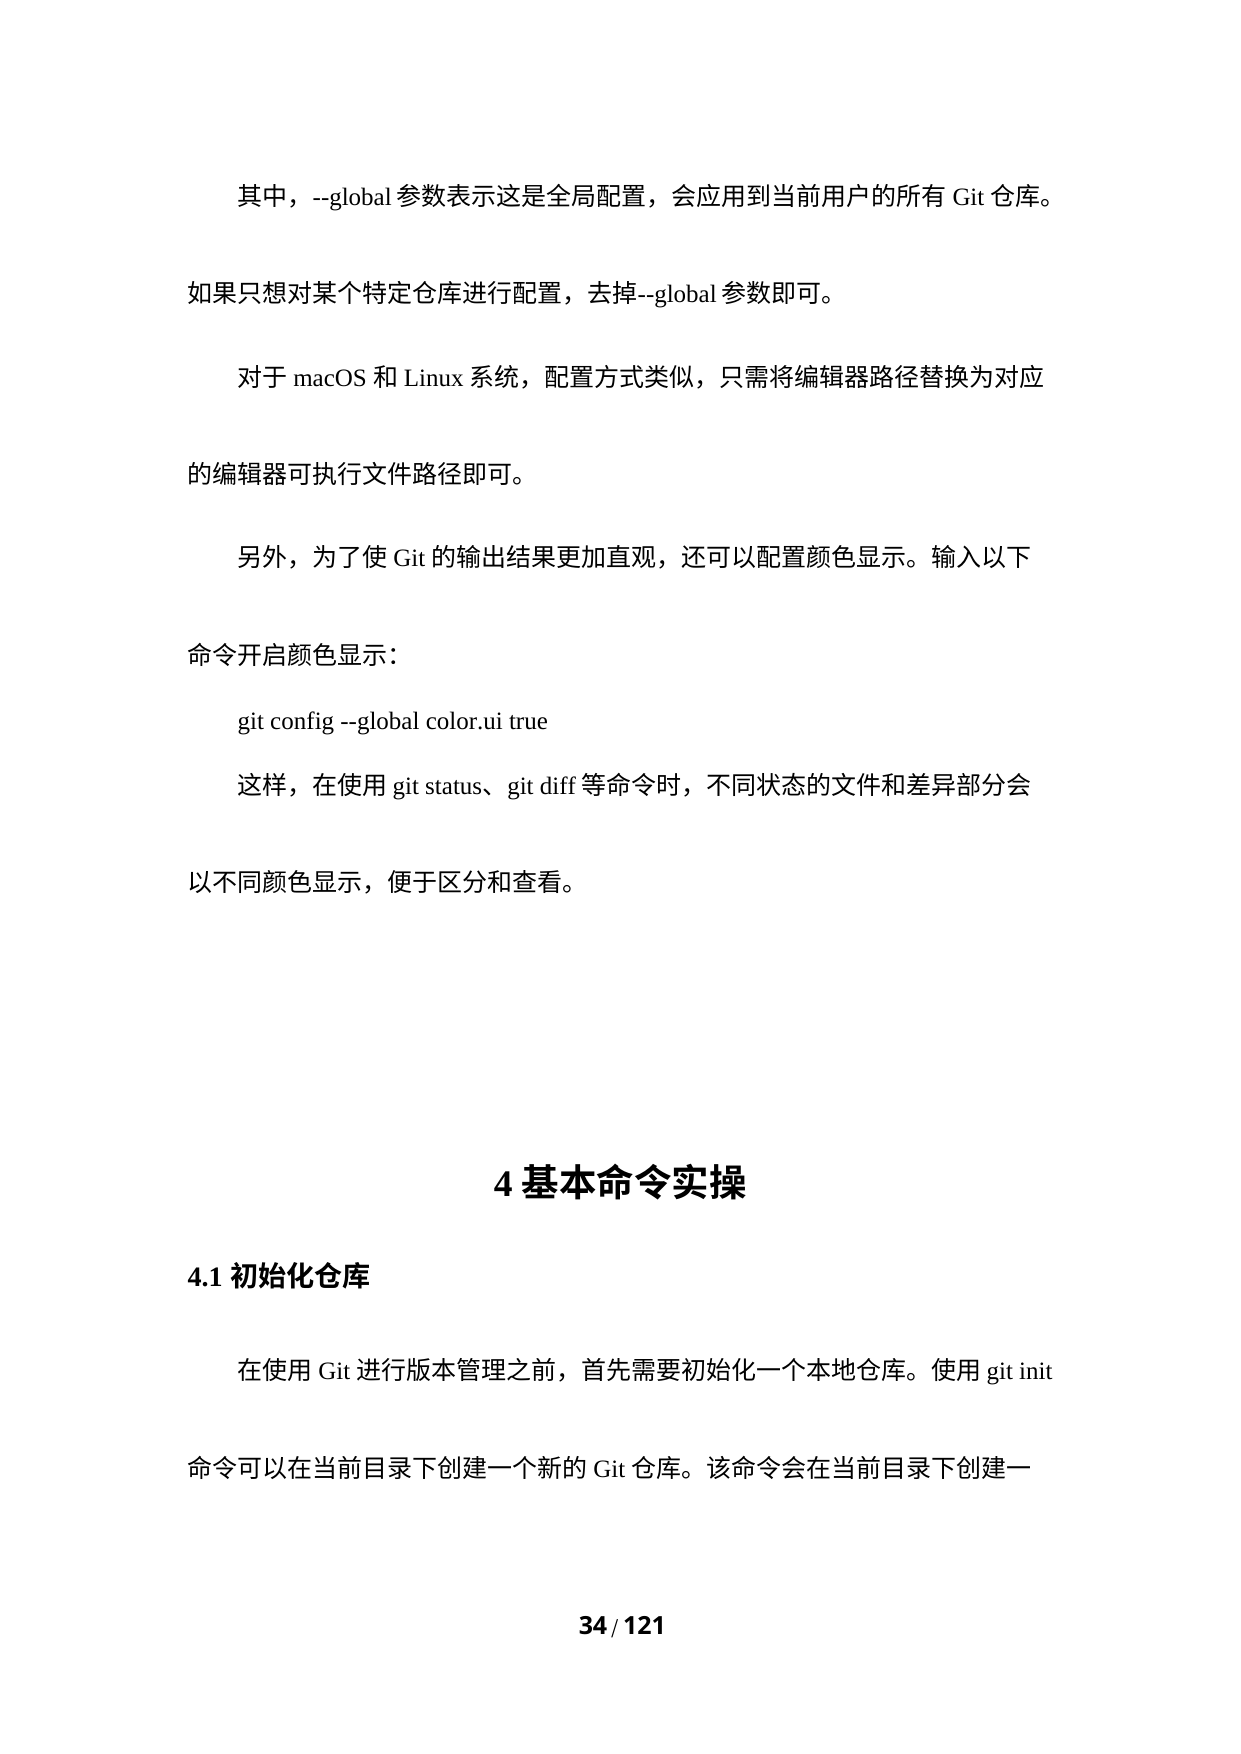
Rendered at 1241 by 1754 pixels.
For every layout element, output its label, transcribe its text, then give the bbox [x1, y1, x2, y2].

text 这样，在使用git status、git diff等命令时，不同状态的文件和差异部分会以不同颜色显示，便于区分和查看。 [187, 751, 1053, 913]
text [187, 1336, 1053, 1499]
text 4 基本命令实操 [187, 1148, 1053, 1213]
text git config --global color.ui true [187, 704, 1053, 736]
text 另外，为了使 Git 的输出结果更加直观，还可以配置颜色显示。输入以下命令开启颜色显示： [187, 523, 1053, 686]
text 其中，--global参数表示这是全局配置，会应用到当前用户的所有 Git 仓库。如果只想对某个特定仓库进行配置，去掉--global参数即可。 [187, 162, 1053, 324]
text 对于 macOS 和 Linux 系统，配置方式类似，只需将编辑器路径替换为对应的编辑器可执行文件路径即可。 [187, 343, 1053, 505]
text 4.1 初始化仓库 [187, 1242, 1053, 1307]
